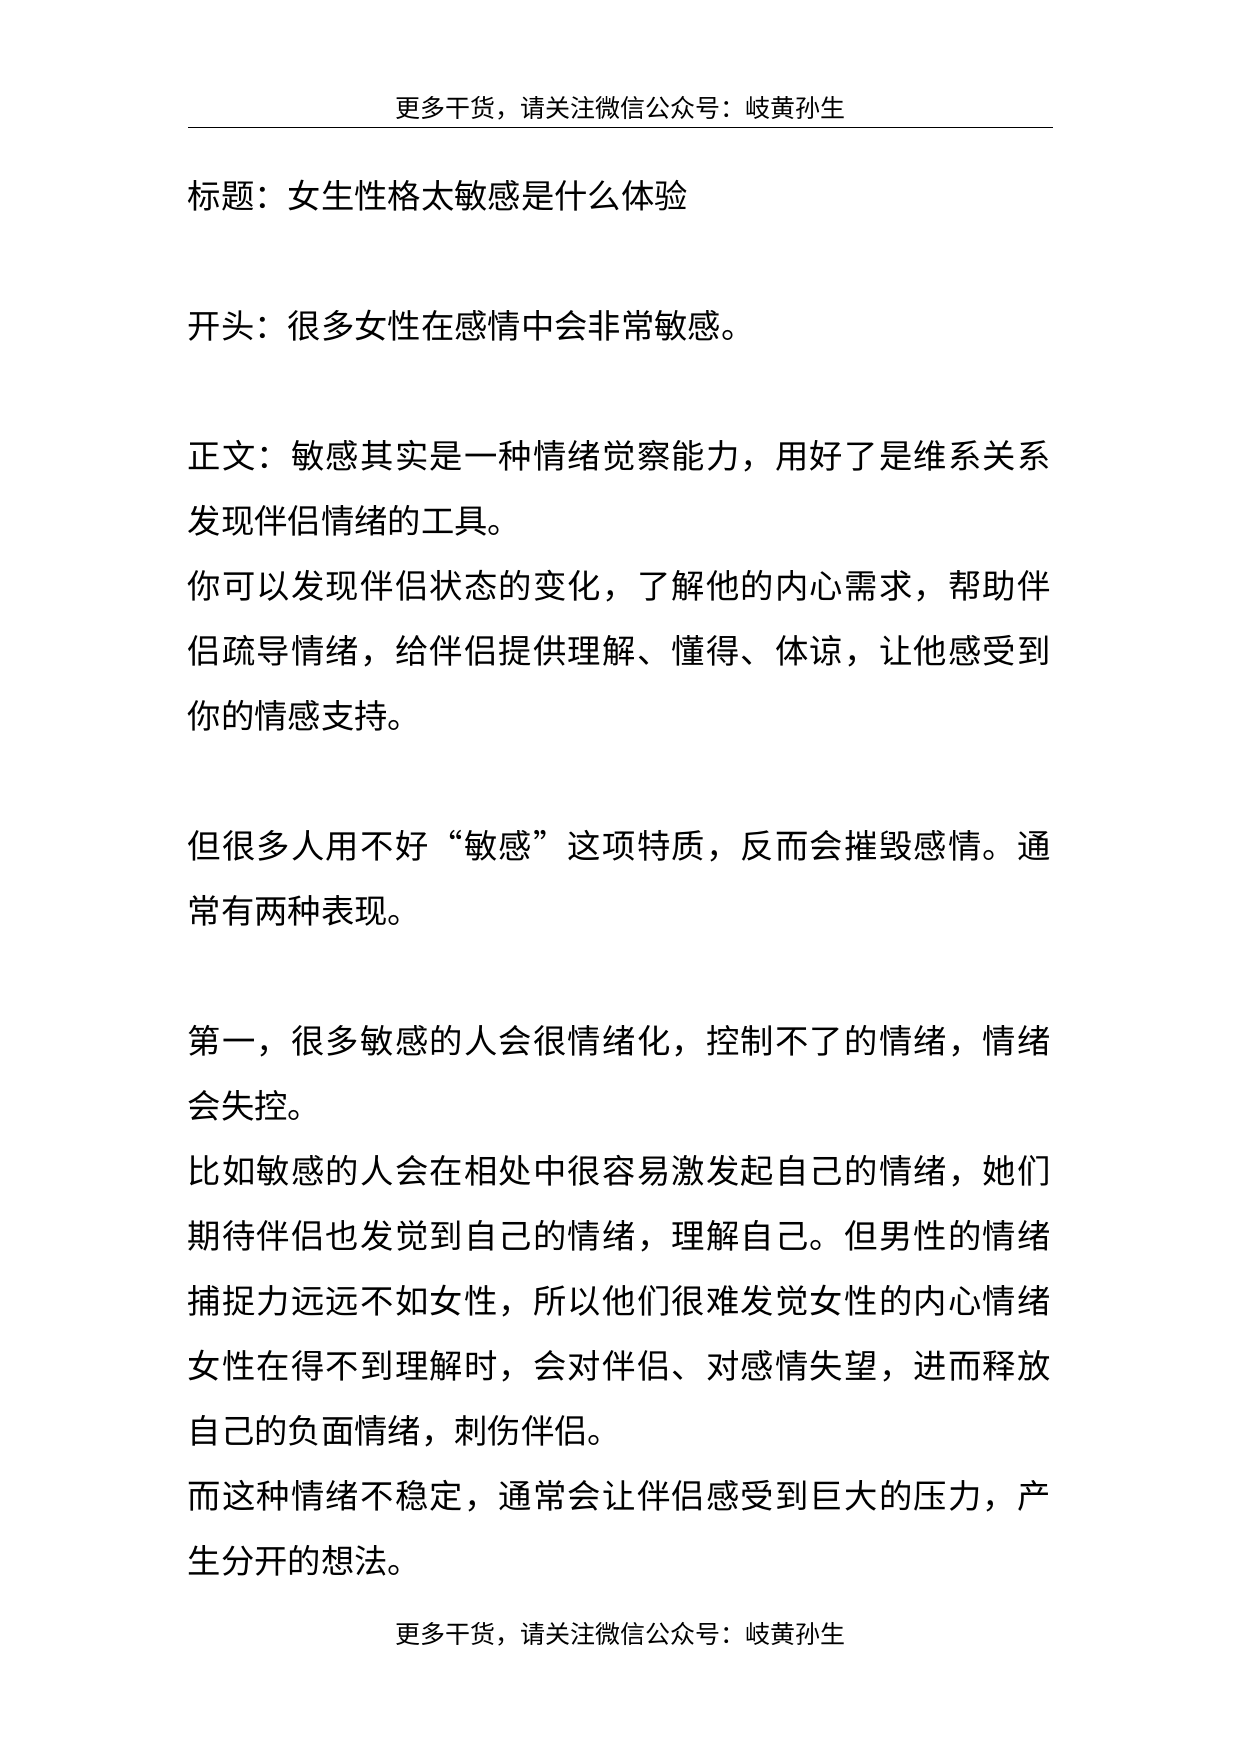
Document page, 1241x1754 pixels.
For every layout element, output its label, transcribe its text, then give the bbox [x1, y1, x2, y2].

text 正文：敏感其实是一种情绪觉察能力，用好了是维系关系、发现伴侣情绪的工具。 [187, 422, 1053, 552]
text 你可以发现伴侣状态的变化，了解他的内心需求，帮助伴侣疏导情绪，给伴侣提供理解、懂得、体谅，让他感受到你的情感支持。 [187, 552, 1053, 747]
text 开头：很多女性在感情中会非常敏感。 [187, 292, 1053, 357]
text 而这种情绪不稳定，通常会让伴侣感受到巨大的压力，产生分开的想法。 [187, 1462, 1053, 1592]
text 比如敏感的人会在相处中很容易激发起自己的情绪，她们期待伴侣也发觉到自己的情绪，理解自己。但男性的情绪捕捉力远远不如女性，所以他们很难发觉女性的内心情绪，女性在得不到理解时，会对伴侣、对感情失望，进而释放自己的负面情绪，刺伤伴侣。 [187, 1137, 1053, 1462]
text 但很多人用不好“敏感”这项特质，反而会摧毁感情。通常有两种表现。 [187, 812, 1053, 942]
text 第一，很多敏感的人会很情绪化，控制不了的情绪，情绪会失控。 [187, 1007, 1053, 1137]
text 标题：女生性格太敏感是什么体验 [187, 162, 1053, 227]
